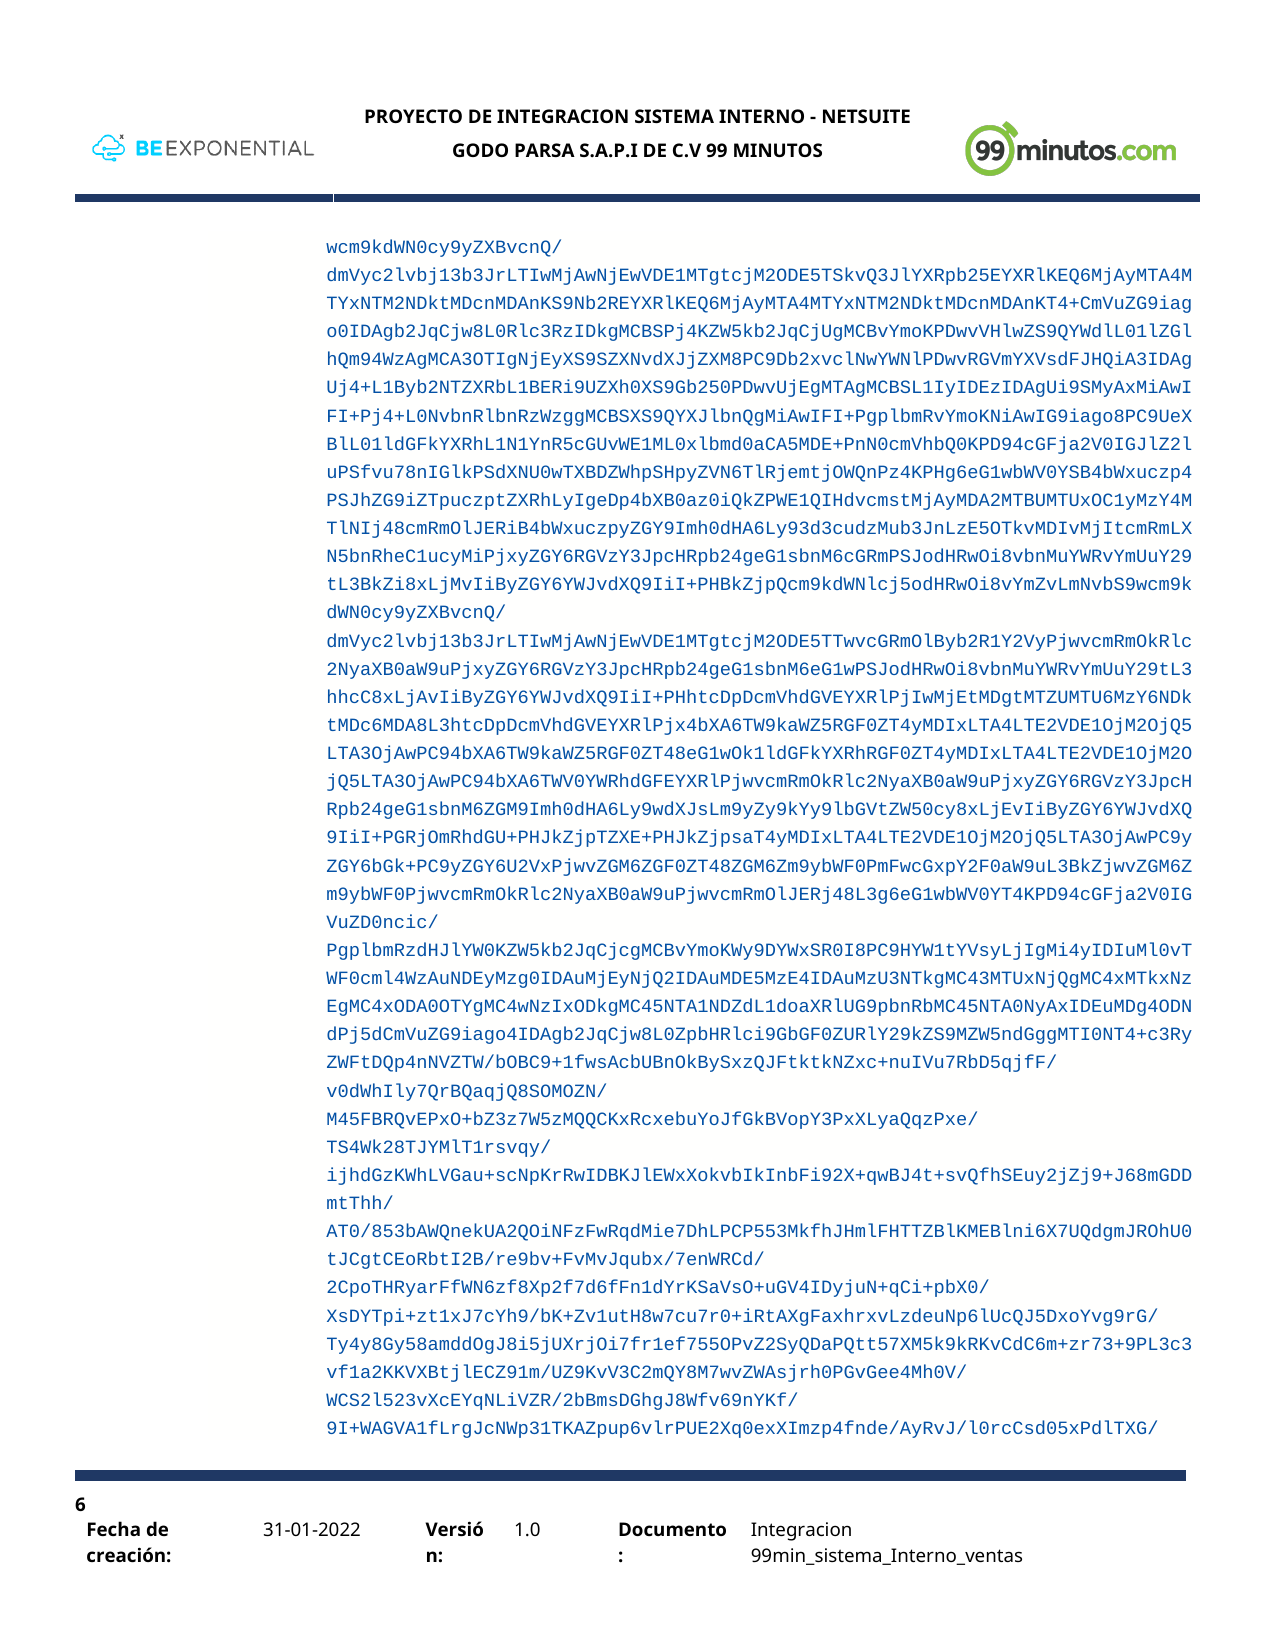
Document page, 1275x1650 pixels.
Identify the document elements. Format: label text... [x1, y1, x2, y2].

picture [965, 121, 1176, 176]
picture [87, 128, 322, 168]
